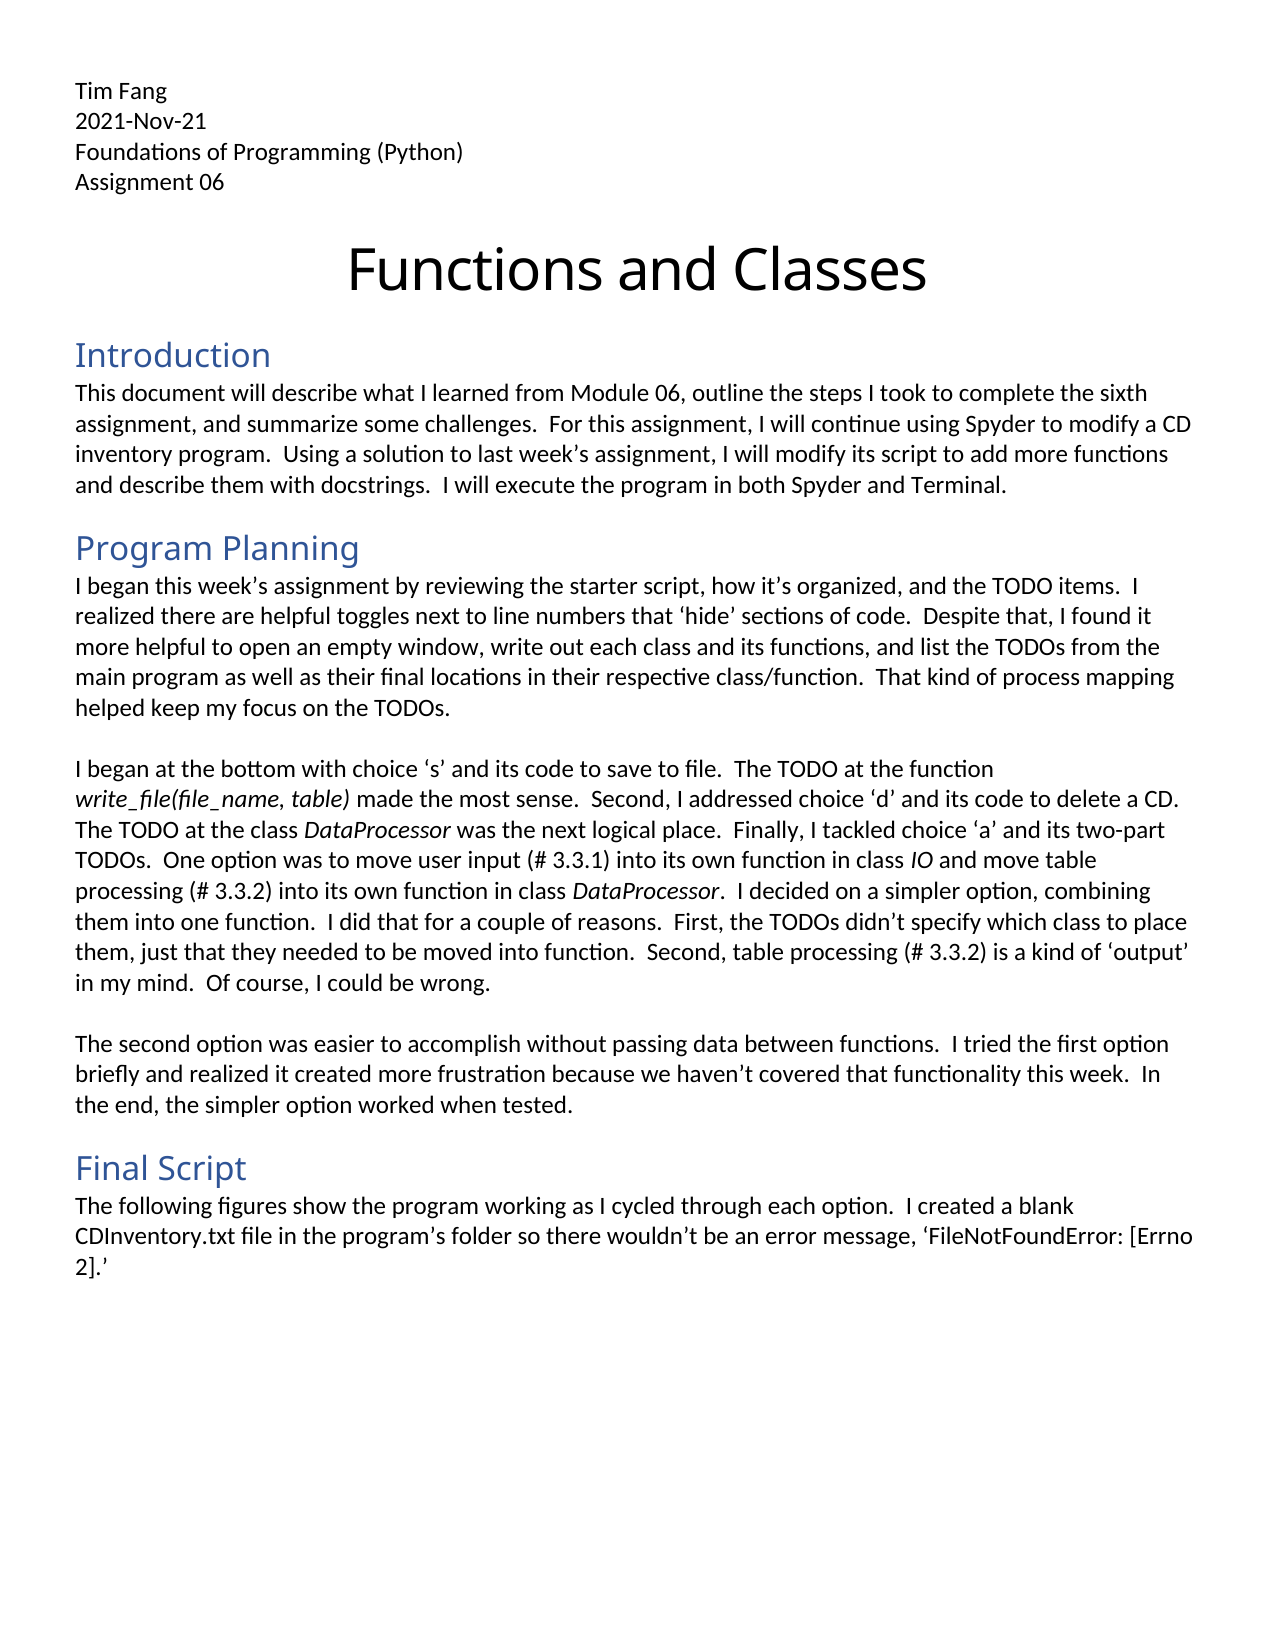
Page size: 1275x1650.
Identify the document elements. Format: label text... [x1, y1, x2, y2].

text I began this week’s assignment by reviewing the starter script, how it’s organized, and the TODO items. I realized there are helpful toggles next to line numbers that ‘hide’ sections of code. Despite that, I found it more helpful to open an empty window, write out each class and its functions, and list the TODOs from the main program as well as their final locations in their respective class/function. That kind of process mapping helped keep my focus on the TODOs. [75, 570, 1200, 723]
text The second option was easier to accomplish without passing data between functions. I tried the first option briefly and realized it created more frustration because we haven’t covered that functionality this week. In the end, the simpler option worked when tested. [75, 1028, 1200, 1119]
text Tim Fang [75, 75, 1200, 106]
subtitle Final Script [75, 1144, 1200, 1190]
text The following figures show the program working as I cycled through each option. I created a blank CDInventory.txt file in the program’s folder so there wouldn’t be an error message, ‘FileNotFoundError: [Errno 2].’ [75, 1190, 1200, 1281]
text This document will describe what I learned from Module 06, outline the steps I took to complete the sixth assignment, and summarize some challenges. For this assignment, I will continue using Spyder to modify a CD inventory program. Using a solution to last week’s assignment, I will modify its script to add more functions and describe them with docstrings. I will execute the program in both Spyder and Terminal. [75, 377, 1200, 499]
subtitle Program Planning [75, 524, 1200, 570]
text 2021-Nov-21 [75, 106, 1200, 136]
text I began at the bottom with choice ‘s’ and its code to save to file. The TODO at the function write_file(file_name, table) made the most sense. Second, I addressed choice ‘d’ and its code to delete a CD. The TODO at the class DataProcessor was the next logical place. Finally, I tackled choice ‘a’ and its two-part TODOs. One option was to move user input (# 3.3.1) into its own function in class IO and move table processing (# 3.3.2) into its own function in class DataProcessor. I decided on a simpler option, combining them into one function. I did that for a couple of reasons. First, the TODOs didn’t specify which class to place them, just that they needed to be moved into function. Second, table processing (# 3.3.2) is a kind of ‘output’ in my mind. Of course, I could be wrong. [75, 753, 1200, 997]
title Functions and Classes [75, 228, 1200, 307]
text Foundations of Programming (Python) [75, 136, 1200, 167]
subtitle Introduction [75, 332, 1200, 377]
text Assignment 06 [75, 167, 1200, 197]
